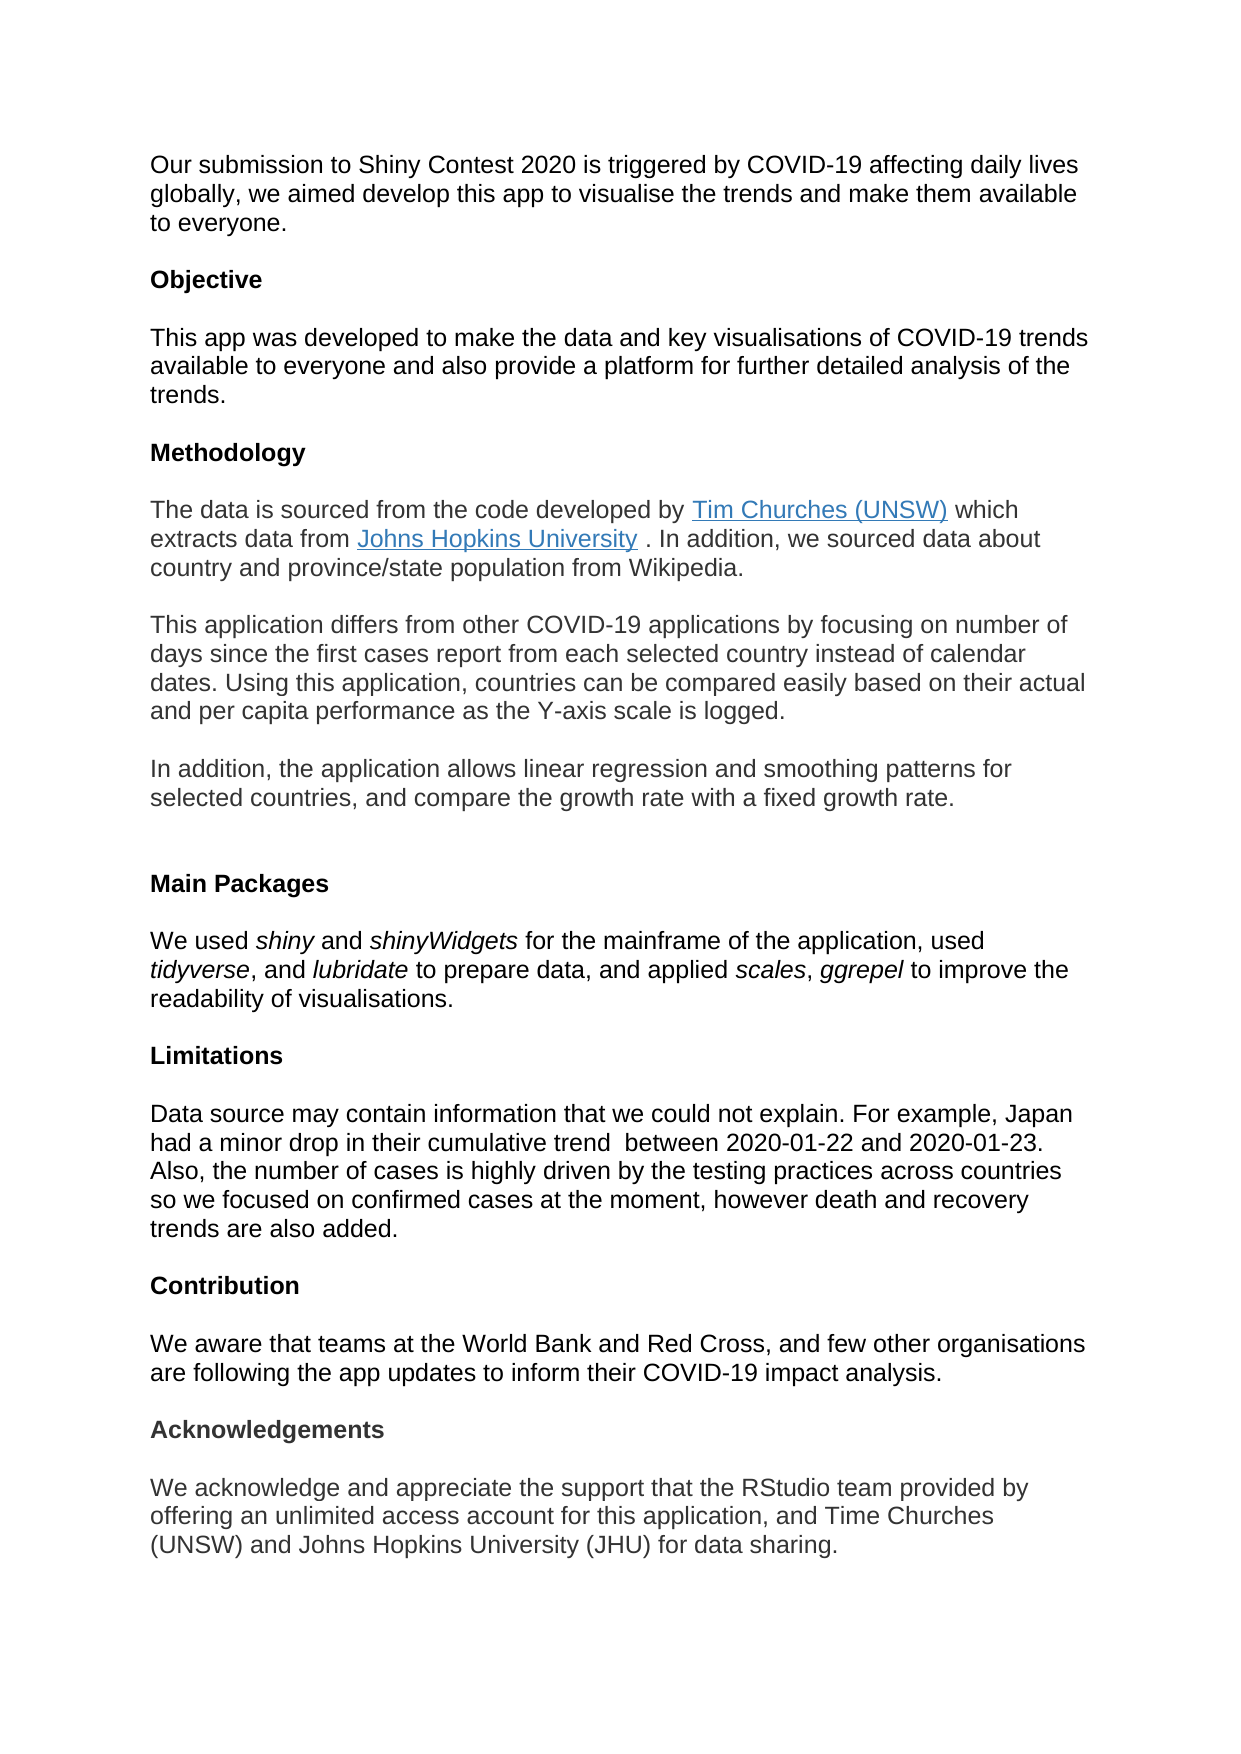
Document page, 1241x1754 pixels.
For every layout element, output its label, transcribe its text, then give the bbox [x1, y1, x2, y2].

text In addition, the application allows linear regression and smoothing patterns for selected countries, and compare the growth rate with a fixed growth rate. [150, 754, 1090, 811]
text The data is sourced from the code developed by Tim Churches (UNSW) which extracts data from Johns Hopkins University . In addition, we sourced data about country and province/state population from Wikipedia. [150, 495, 1090, 581]
text We acknowledge and appreciate the support that the RStudio team provided by offering an unlimited access account for this application, and Time Churches (UNSW) and Johns Hopkins University (JHU) for data sharing. [150, 1472, 1090, 1559]
text This app was developed to make the data and key visualisations of COVID-19 trends available to everyone and also provide a platform for further detailed analysis of the trends. [150, 322, 1090, 409]
text We aware that teams at the World Bank and Red Cross, and few other organisations are following the app updates to inform their COVID-19 impact analysis. [150, 1329, 1090, 1386]
text Data source may contain information that we could not explain. For example, Japan had a minor drop in their cumulative trend between 2020-01-22 and 2020-01-23. Also, the number of cases is highly driven by the testing practices across countries so we focused on confirmed cases at the moment, however death and recovery trends are also added. [150, 1099, 1090, 1242]
text Main Packages [150, 869, 1090, 897]
text Our submission to Shiny Contest 2020 is triggered by COVID-19 affecting daily lives globally, we aimed develop this app to visualise the trends and make them available to everyone. [150, 150, 1090, 236]
text Contribution [150, 1271, 1090, 1300]
text Methodology [150, 437, 1090, 466]
text Objective [150, 265, 1090, 294]
text Limitations [150, 1041, 1090, 1070]
text This application differs from other COVID-19 applications by focusing on number of days since the first cases report from each selected country instead of calendar dates. Using this application, countries can be compared easily based on their actual and per capita performance as the Y-axis scale is logged. [150, 610, 1090, 725]
text We used shiny and shinyWidgets for the mainframe of the application, used tidyverse, and lubridate to prepare data, and applied scales, ggrepel to improve the readability of visualisations. [150, 926, 1090, 1012]
text Acknowledgements [150, 1386, 1090, 1444]
